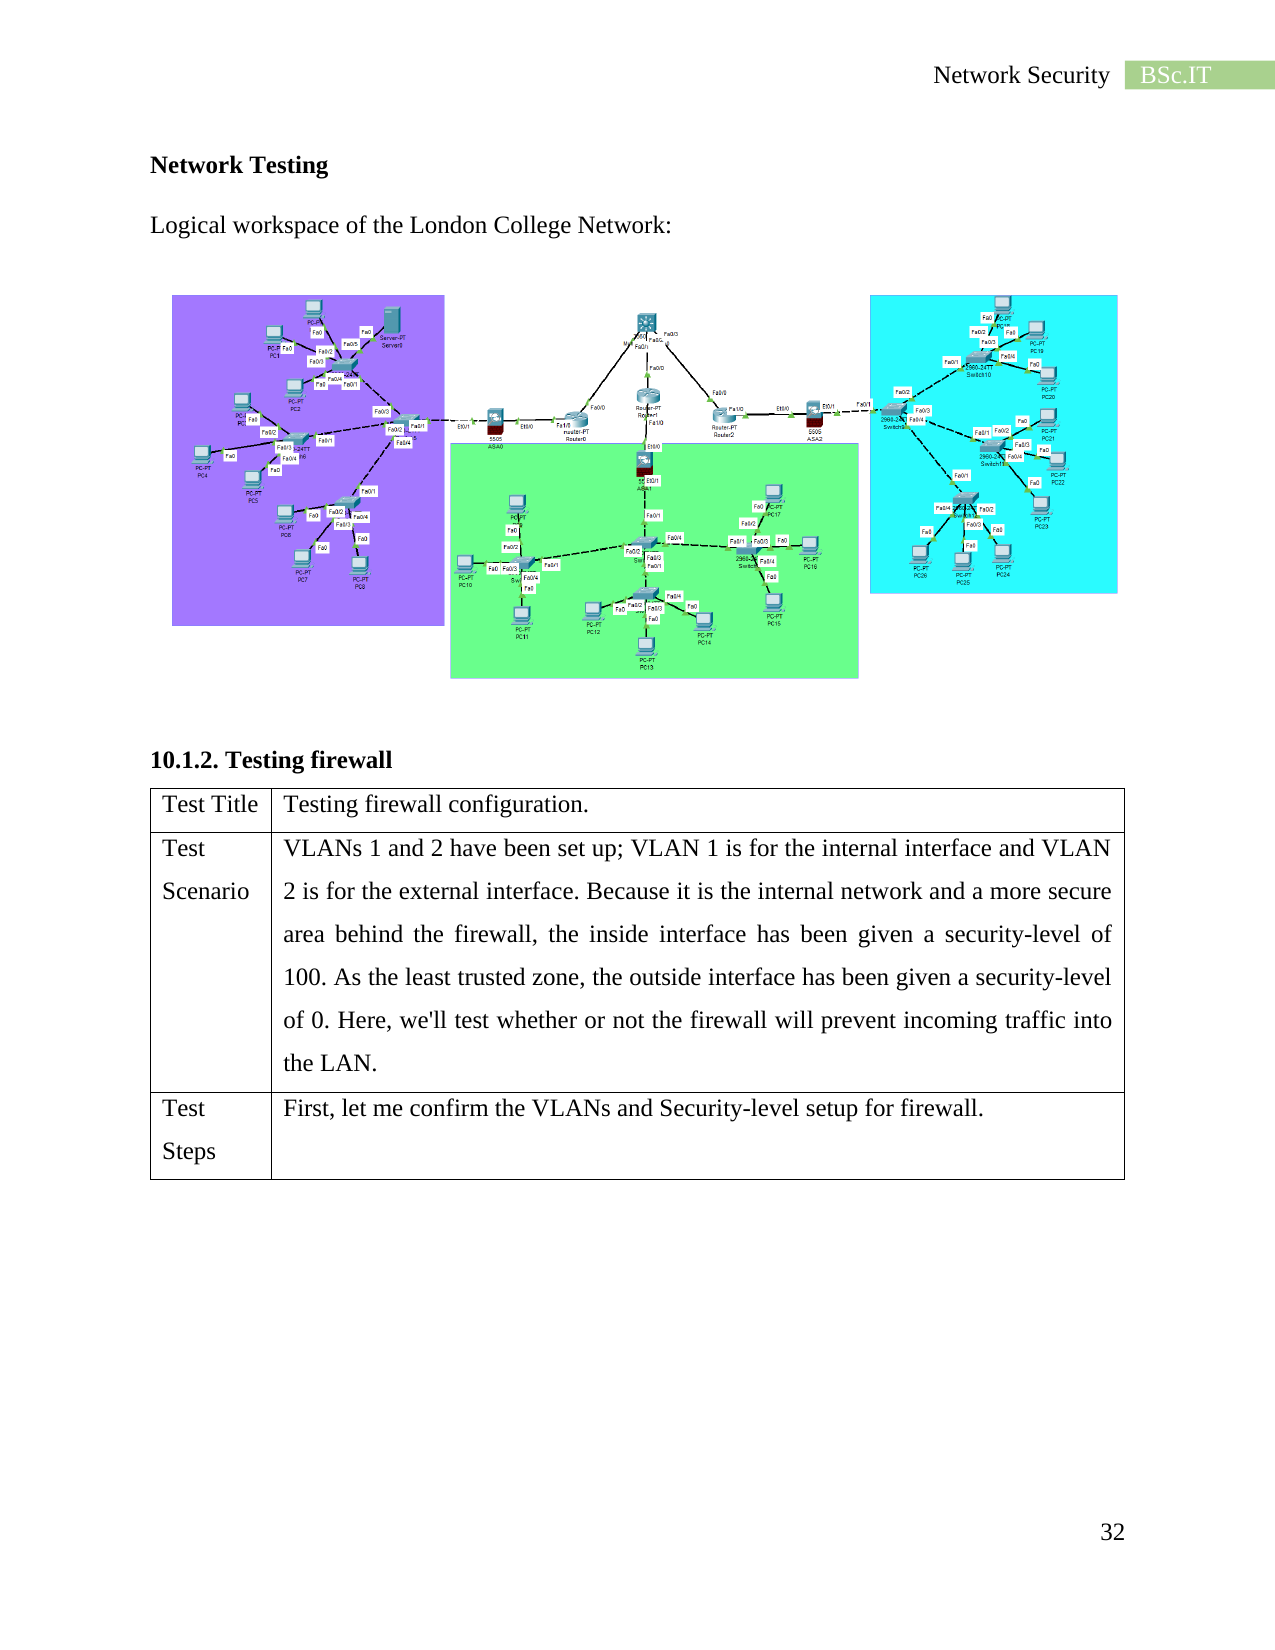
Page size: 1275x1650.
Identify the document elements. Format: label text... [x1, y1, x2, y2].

text Logical workspace of the London College Network: [150, 210, 1125, 238]
text Network Testing [150, 150, 1125, 179]
table_header Test Title [151, 789, 271, 832]
table_header Testing firewall configuration. [272, 789, 1124, 832]
table_cell Test Steps [151, 1093, 271, 1179]
picture [150, 269, 1125, 714]
table_cell VLANs 1 and 2 have been set up; VLAN 1 is for the internal interface and VLAN 2 is for the external interface. Because it is the internal network and a more secure area behind the firewall, the inside interface has been given a security-level of 100. As the least trusted zone, the outside interface has been given a security-level of 0. Here, we'll test whether or not the firewall will prevent incoming traffic into the LAN. [272, 833, 1124, 1092]
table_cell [272, 1093, 1124, 1179]
subtitle Testing firewall [150, 745, 1125, 773]
table_cell Test Scenario [151, 833, 271, 1092]
